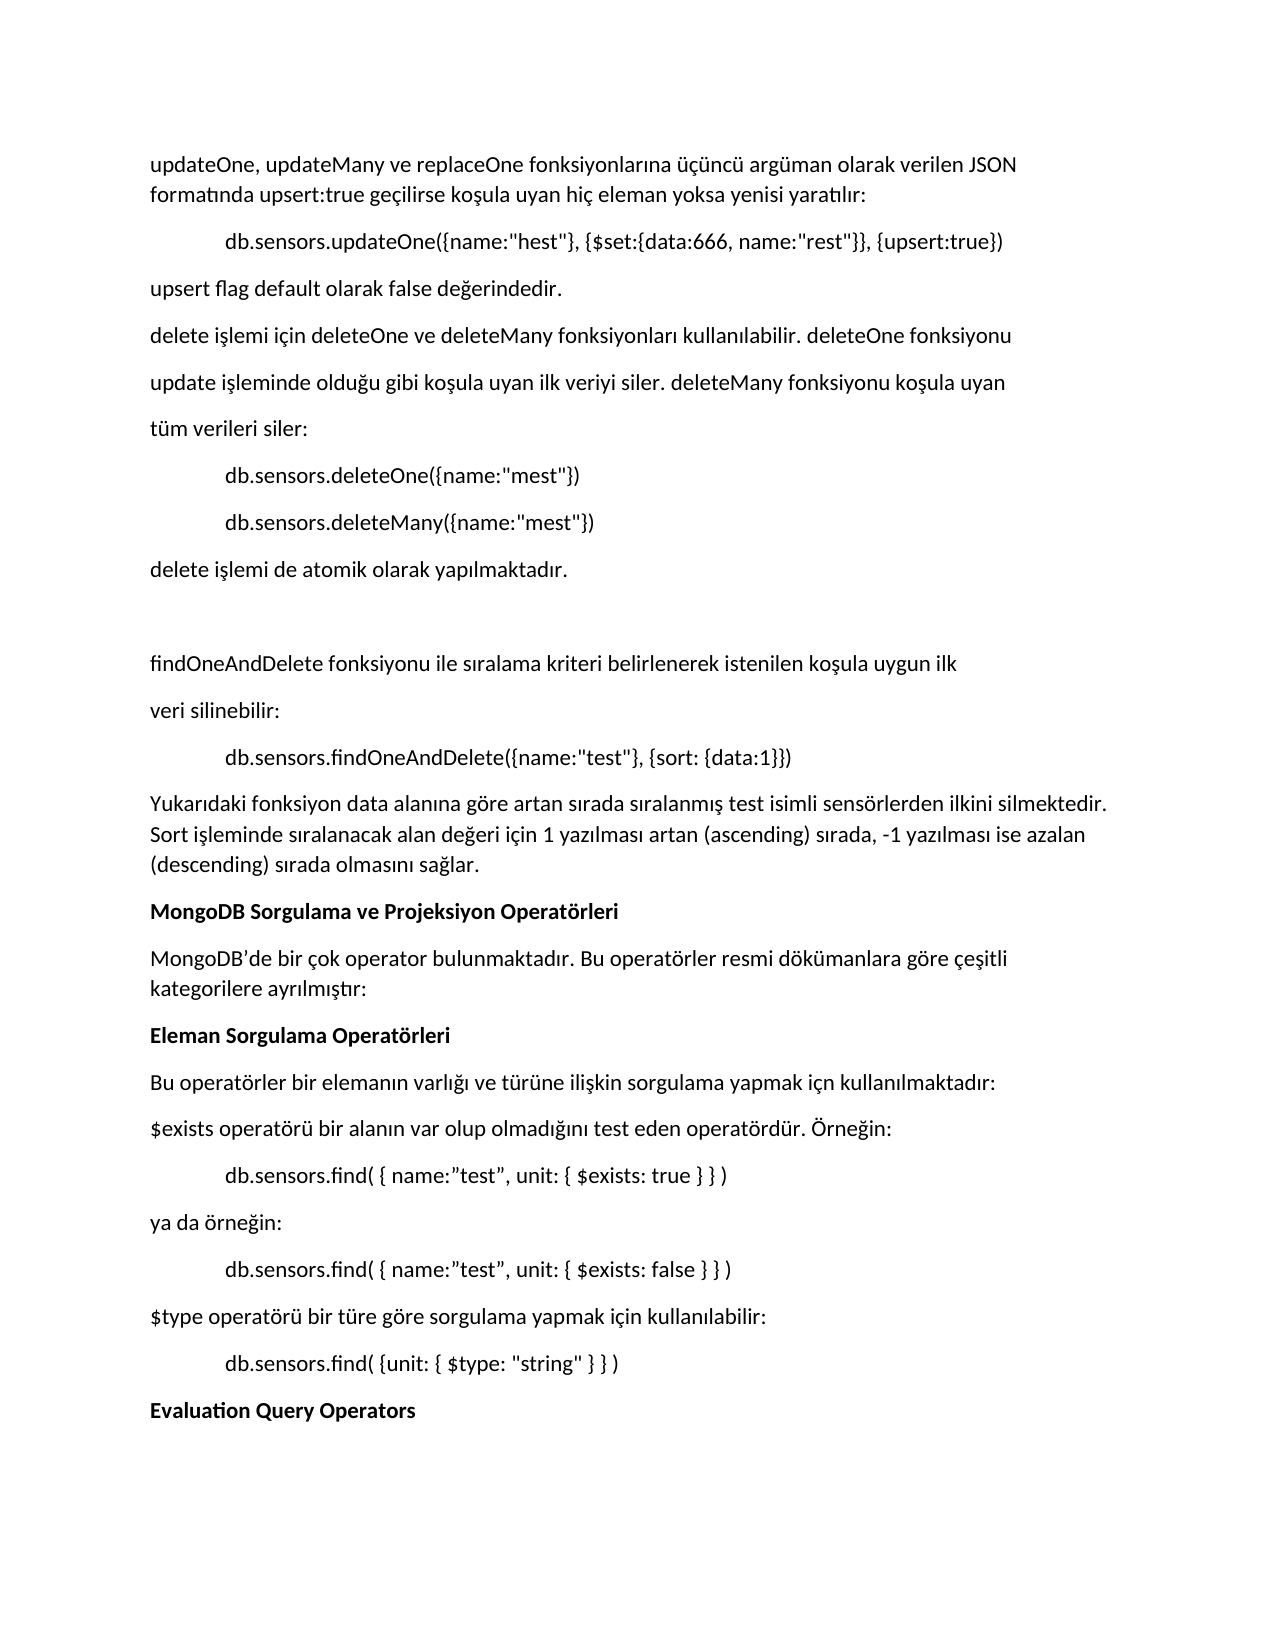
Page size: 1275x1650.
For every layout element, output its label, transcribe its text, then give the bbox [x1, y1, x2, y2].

text db.sensors.find( { name:”test”, unit: { $exists: false } } ) [150, 1255, 1125, 1283]
text db.sensors.findOneAndDelete({name:"test"}, {sort: {data:1}}) [150, 743, 1125, 771]
text Evaluation Query Operators [150, 1396, 1125, 1424]
text db.sensors.find( {unit: { $type: "string" } } ) [150, 1349, 1125, 1377]
text db.sensors.updateOne({name:"hest"}, {$set:{data:666, name:"rest"}}, {upsert:true}) [150, 227, 1125, 255]
text $type operatörü bir türe göre sorgulama yapmak için kullanılabilir: [150, 1302, 1125, 1330]
text veri silinebilir: [150, 696, 1125, 724]
text $exists operatörü bir alanın var olup olmadığını test eden operatördür. Örneğin: [150, 1114, 1125, 1143]
text db.sensors.deleteOne({name:"mest"}) [150, 461, 1125, 489]
text db.sensors.deleteMany({name:"mest"}) [150, 508, 1125, 536]
text MongoDB’de bir çok operator bulunmaktadır. Bu operatörler resmi dökümanlara göre çeşitli kategorilere ayrılmıştır: [150, 944, 1125, 1002]
text tüm verileri siler: [150, 414, 1125, 443]
text Yukarıdaki fonksiyon data alanına göre artan sırada sıralanmış test isimli sensörlerden ilkini silmektedir. Sort işleminde sıralanacak alan değeri için 1 yazılması artan (ascending) sırada, -1 yazılması ise azalan (descending) sırada olmasını sağlar. [150, 789, 1125, 878]
text upsert flag default olarak false değerindedir. [150, 274, 1125, 302]
text delete işlemi de atomik olarak yapılmaktadır. [150, 555, 1125, 583]
text update işleminde olduğu gibi koşula uyan ilk veriyi siler. deleteMany fonksiyonu koşula uyan [150, 368, 1125, 396]
text Eleman Sorgulama Operatörleri [150, 1021, 1125, 1049]
text MongoDB Sorgulama ve Projeksiyon Operatörleri [150, 897, 1125, 925]
text db.sensors.find( { name:”test”, unit: { $exists: true } } ) [150, 1161, 1125, 1189]
text ya da örneğin: [150, 1208, 1125, 1236]
text Bu operatörler bir elemanın varlığı ve türüne ilişkin sorgulama yapmak içn kullanılmaktadır: [150, 1068, 1125, 1096]
text delete işlemi için deleteOne ve deleteMany fonksiyonları kullanılabilir. deleteOne fonksiyonu [150, 321, 1125, 349]
text findOneAndDelete fonksiyonu ile sıralama kriteri belirlenerek istenilen koşula uygun ilk [150, 649, 1125, 677]
